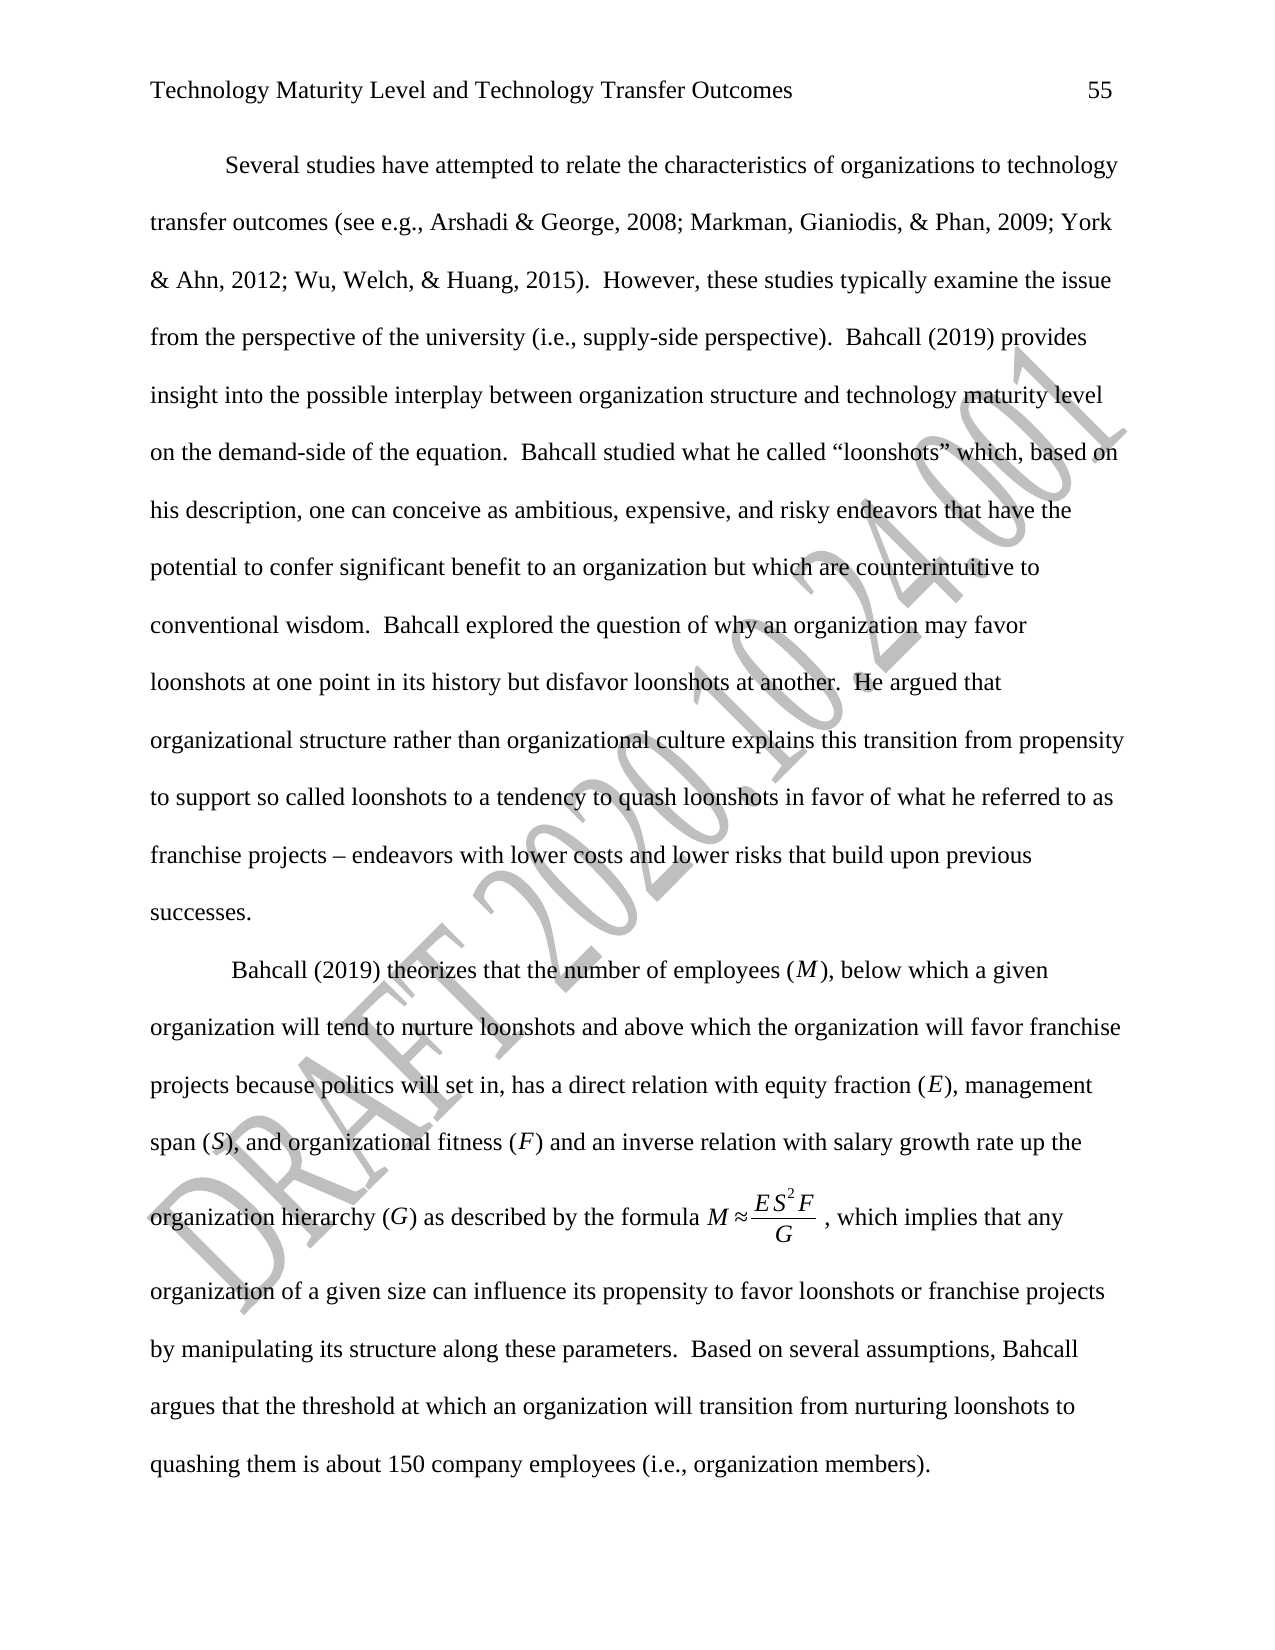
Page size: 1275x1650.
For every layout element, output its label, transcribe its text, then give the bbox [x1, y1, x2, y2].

text Several studies have attempted to relate the characteristics of organizations to technology transfer outcomes (see e.g., Arshadi & George, 2008; Markman, Gianiodis, & Phan, 2009; York & Ahn, 2012; Wu, Welch, & Huang, 2015). However, these studies typically examine the issue from the perspective of the university (i.e., supply-side perspective). Bahcall (2019) provides insight into the possible interplay between organization structure and technology maturity level on the demand-side of the equation. Bahcall studied what he called “loonshots” which, based on his description, one can conceive as ambitious, expensive, and risky endeavors that have the potential to confer significant benefit to an organization but which are counterintuitive to conventional wisdom. Bahcall explored the question of why an organization may favor loonshots at one point in its history but disfavor loonshots at another. He argued that organizational structure rather than organizational culture explains this transition from propensity to support so called loonshots to a tendency to quash loonshots in favor of what he referred to as franchise projects – endeavors with lower costs and lower risks that build upon previous successes. [150, 150, 1125, 926]
